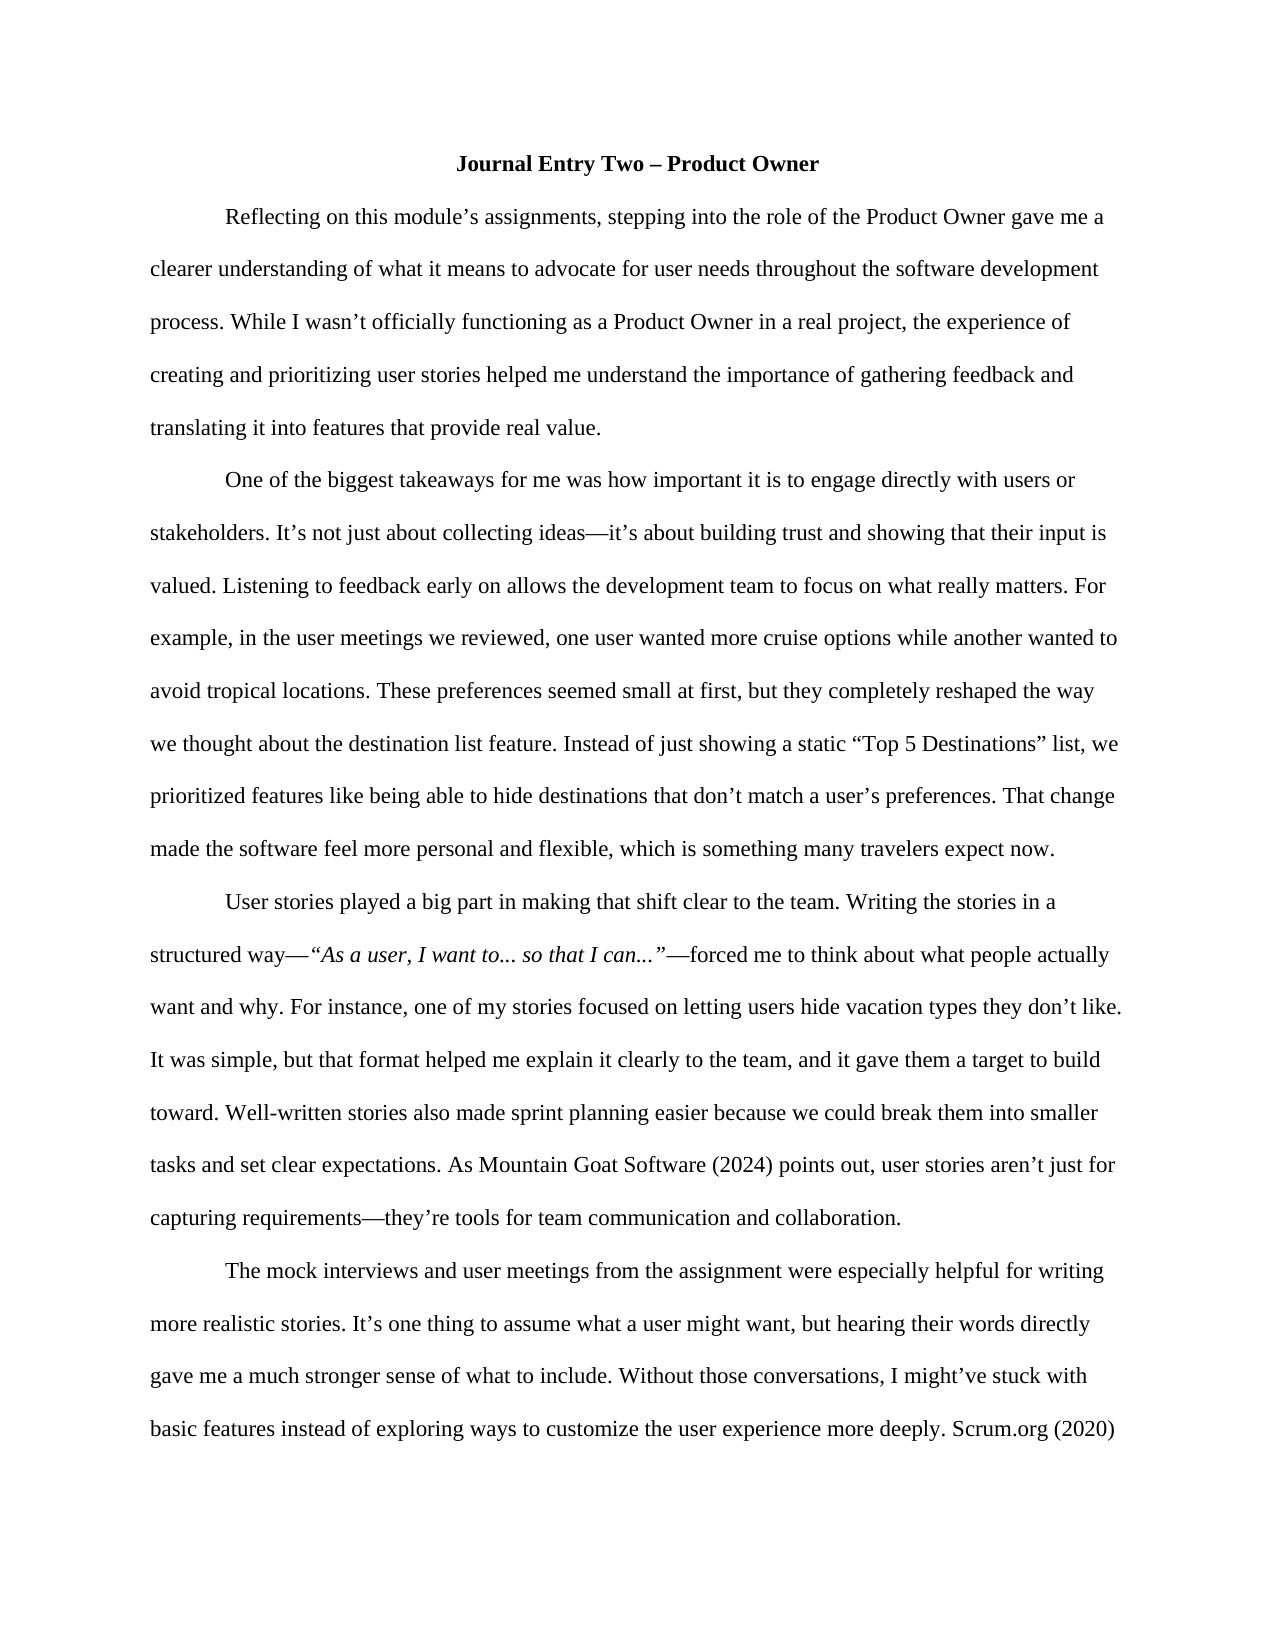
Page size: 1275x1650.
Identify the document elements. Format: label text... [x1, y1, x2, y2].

title Journal Entry Two – Product Owner [150, 150, 1125, 176]
text User stories played a big part in making that shift clear to the team. Writing the stories in a structured way—“As a user, I want to... so that I can...”—forced me to think about what people actually want and why. For instance, one of my stories focused on letting users hide vacation types they don’t like. It was simple, but that format helped me explain it clearly to the team, and it gave them a target to build toward. Well-written stories also made sprint planning easier because we could break them into smaller tasks and set clear expectations. As Mountain Goat Software (2024) points out, user stories aren’t just for capturing requirements—they’re tools for team communication and collaboration. [150, 888, 1125, 1231]
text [150, 1257, 1125, 1441]
text One of the biggest takeaways for me was how important it is to engage directly with users or stakeholders. It’s not just about collecting ideas—it’s about building trust and showing that their input is valued. Listening to feedback early on allows the development team to focus on what really matters. For example, in the user meetings we reviewed, one user wanted more cruise options while another wanted to avoid tropical locations. These preferences seemed small at first, but they completely reshaped the way we thought about the destination list feature. Instead of just showing a static “Top 5 Destinations” list, we prioritized features like being able to hide destinations that don’t match a user’s preferences. That change made the software feel more personal and flexible, which is something many travelers expect now. [150, 466, 1125, 862]
text Reflecting on this module’s assignments, stepping into the role of the Product Owner gave me a clearer understanding of what it means to advocate for user needs throughout the software development process. While I wasn’t officially functioning as a Product Owner in a real project, the experience of creating and prioritizing user stories helped me understand the importance of gathering feedback and translating it into features that provide real value. [150, 203, 1125, 440]
